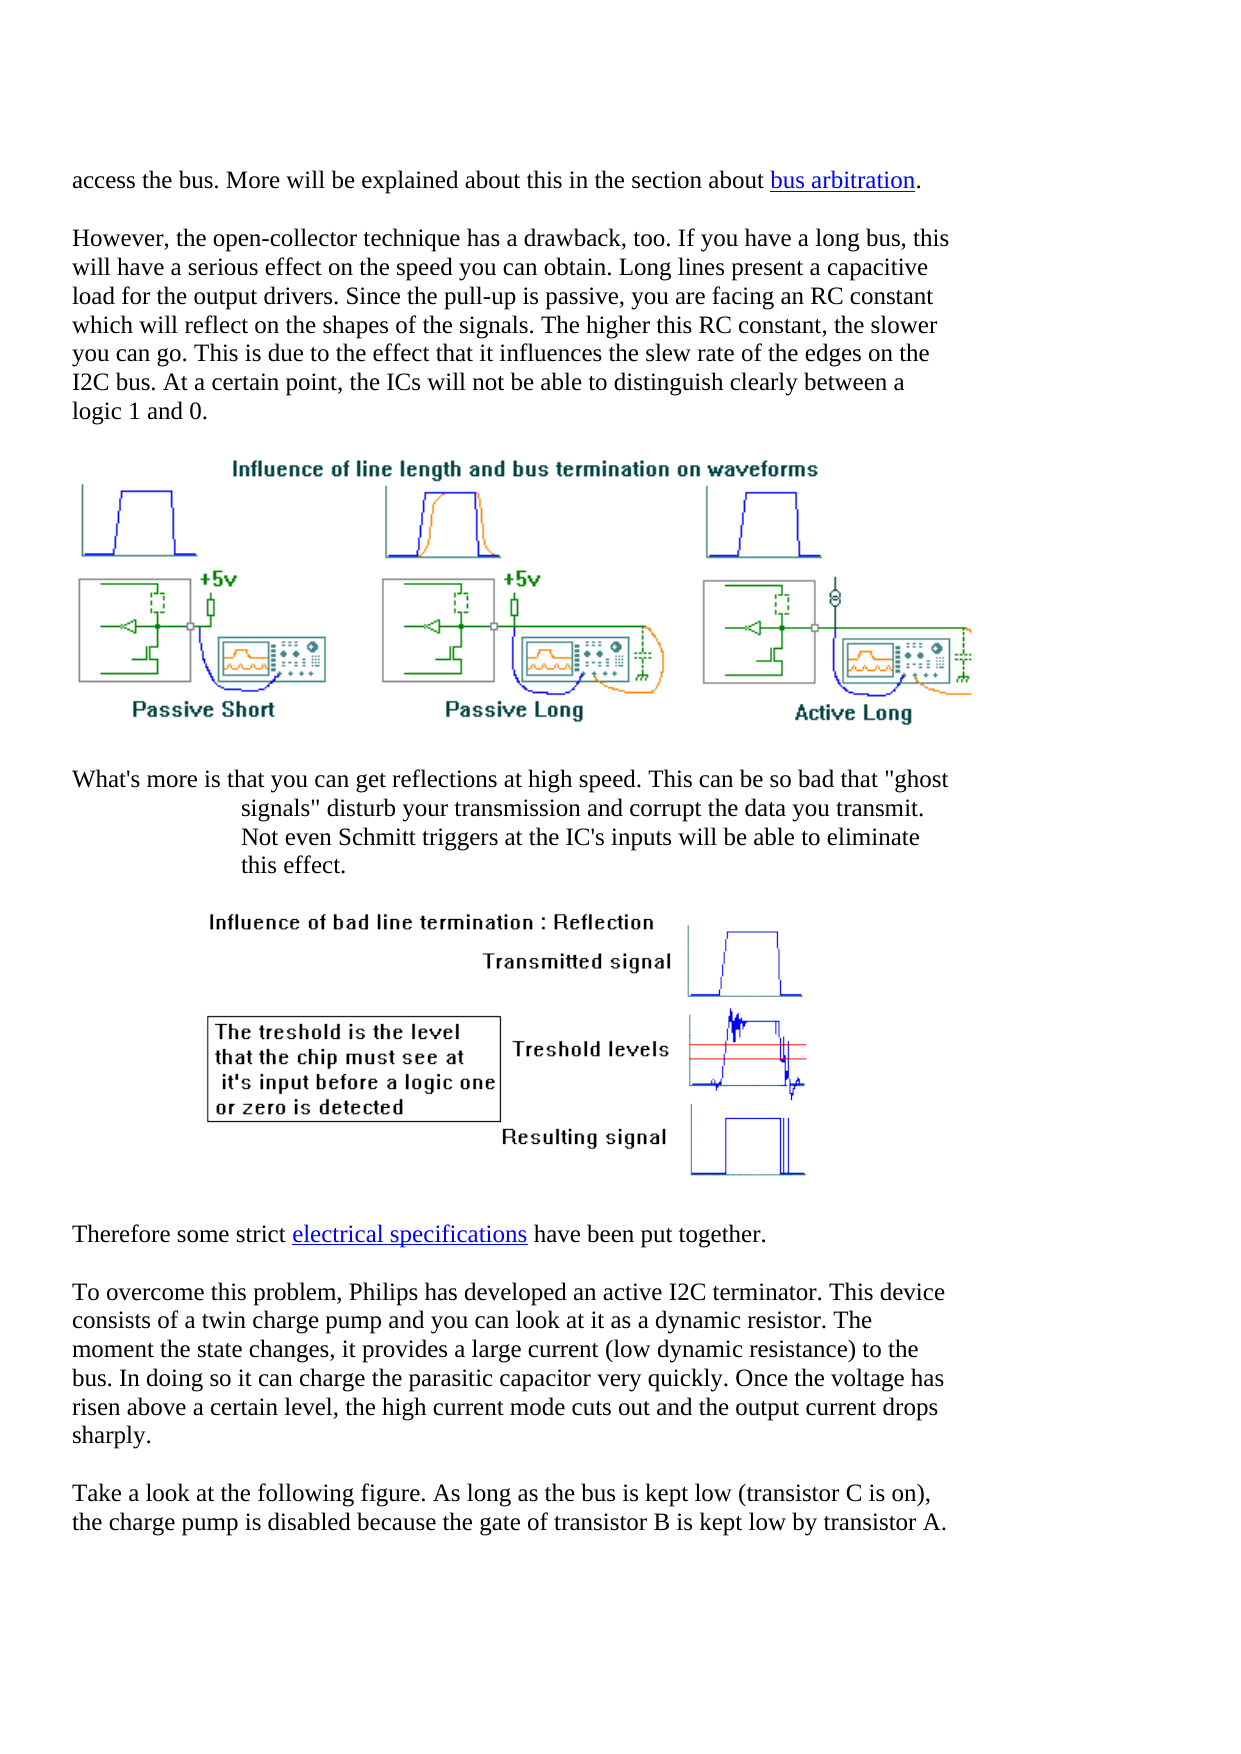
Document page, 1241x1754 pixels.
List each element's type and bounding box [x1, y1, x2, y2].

picture [71, 453, 972, 736]
table_cell [56, 150, 971, 1581]
picture [201, 908, 827, 1190]
